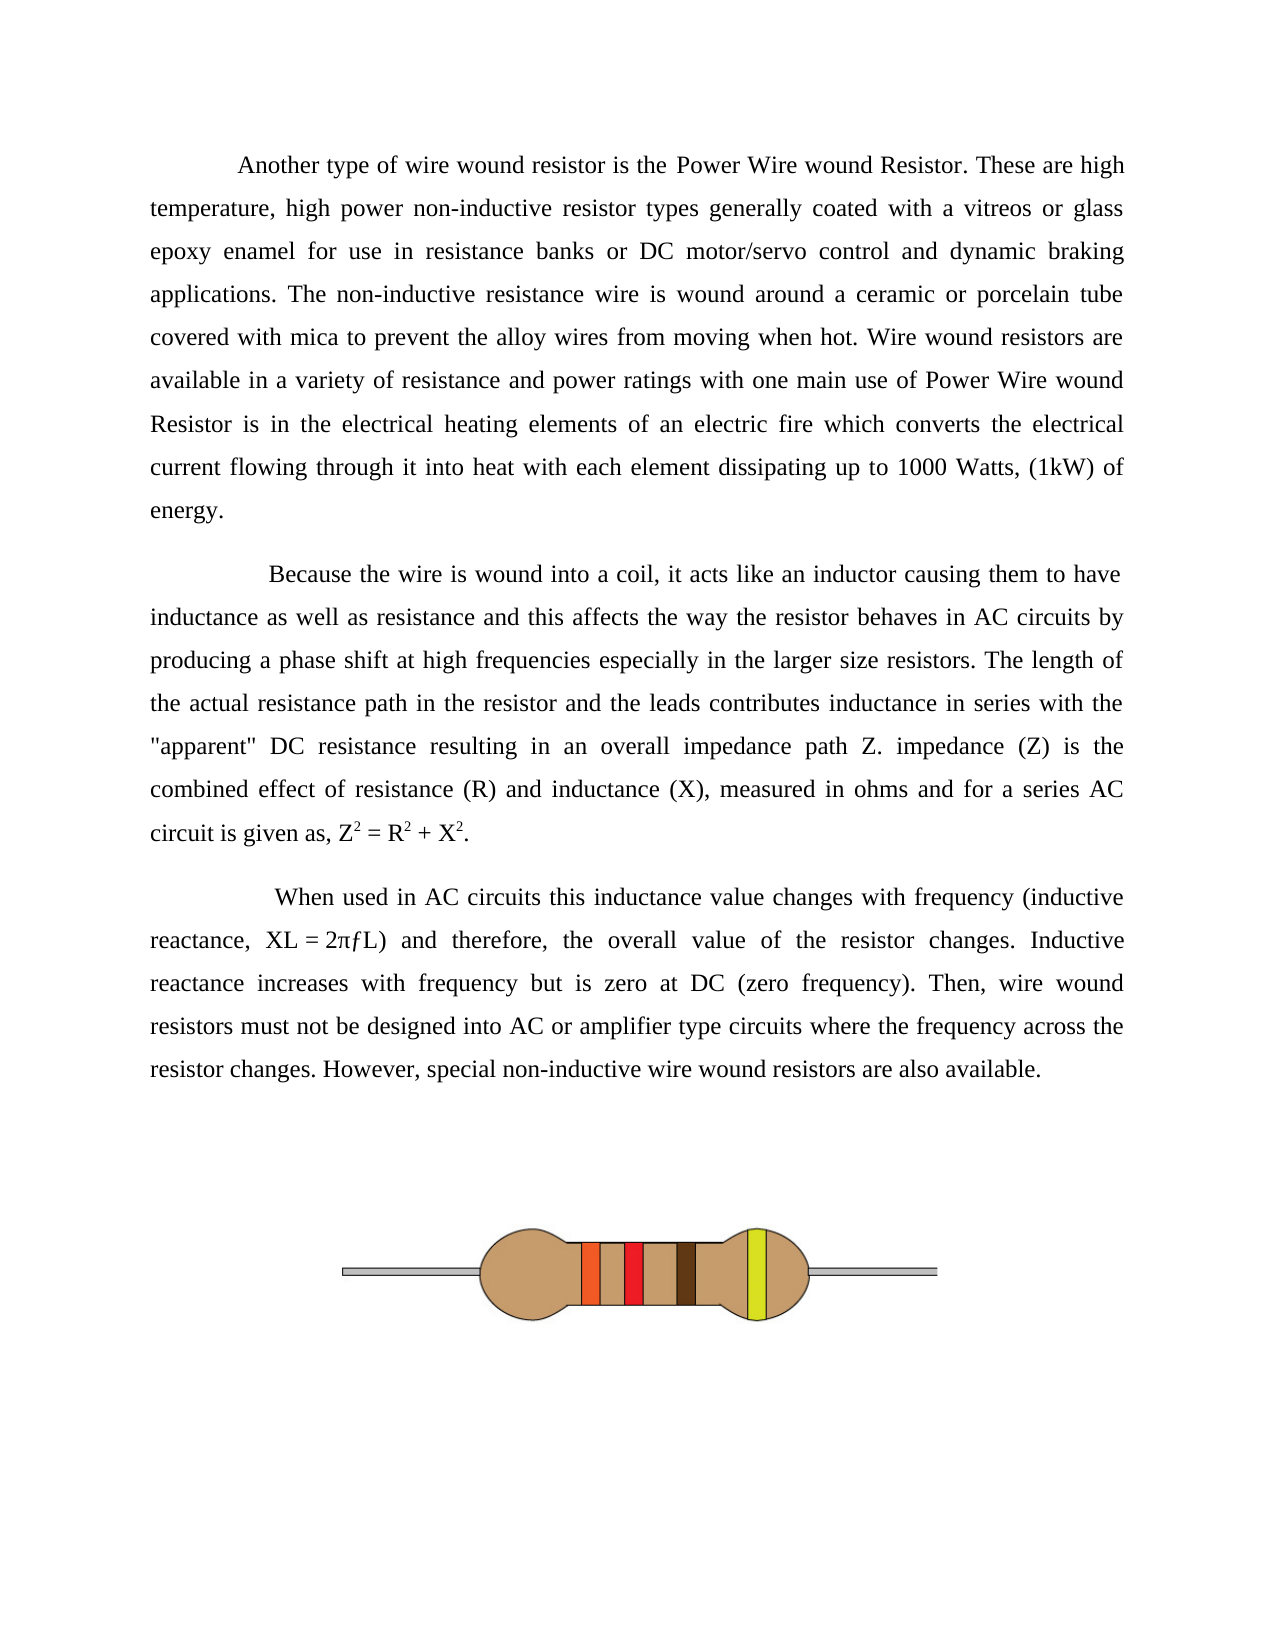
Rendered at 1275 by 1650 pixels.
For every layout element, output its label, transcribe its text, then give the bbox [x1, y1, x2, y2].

picture [337, 1182, 938, 1379]
text When used in AC circuits this inductance value changes with frequency (inductive reactance, XL = 2πƒL) and therefore, the overall value of the resistor changes. Inductive reactance increases with frequency but is zero at DC (zero frequency). Then, wire wound resistors must not be designed into AC or amplifier type circuits where the frequency across the resistor changes. However, special non-inductive wire wound resistors are also available. [150, 882, 1125, 1083]
text Another type of wire wound resistor is the Power Wire wound Resistor. These are high temperature, high power non-inductive resistor types generally coated with a vitreos or glass epoxy enamel for use in resistance banks or DC motor/servo control and dynamic braking applications. The non-inductive resistance wire is wound around a ceramic or porcelain tube covered with mica to prevent the alloy wires from moving when hot. Wire wound resistors are available in a variety of resistance and power ratings with one main use of Power Wire wound Resistor is in the electrical heating elements of an electric fire which converts the electrical current flowing through it into heat with each element dissipating up to 1000 Watts, (1kW) of energy. [150, 150, 1125, 524]
text Because the wire is wound into a coil, it acts like an inductor causing them to have inductance as well as resistance and this affects the way the resistor behaves in AC circuits by producing a phase shift at high frequencies especially in the larger size resistors. The length of the actual resistance path in the resistor and the leads contributes inductance in series with the "apparent" DC resistance resulting in an overall impedance path Z. impedance (Z) is the combined effect of resistance (R) and inductance (X), measured in ohms and for a series AC circuit is given as, Z2 = R2 + X2. [150, 559, 1125, 846]
